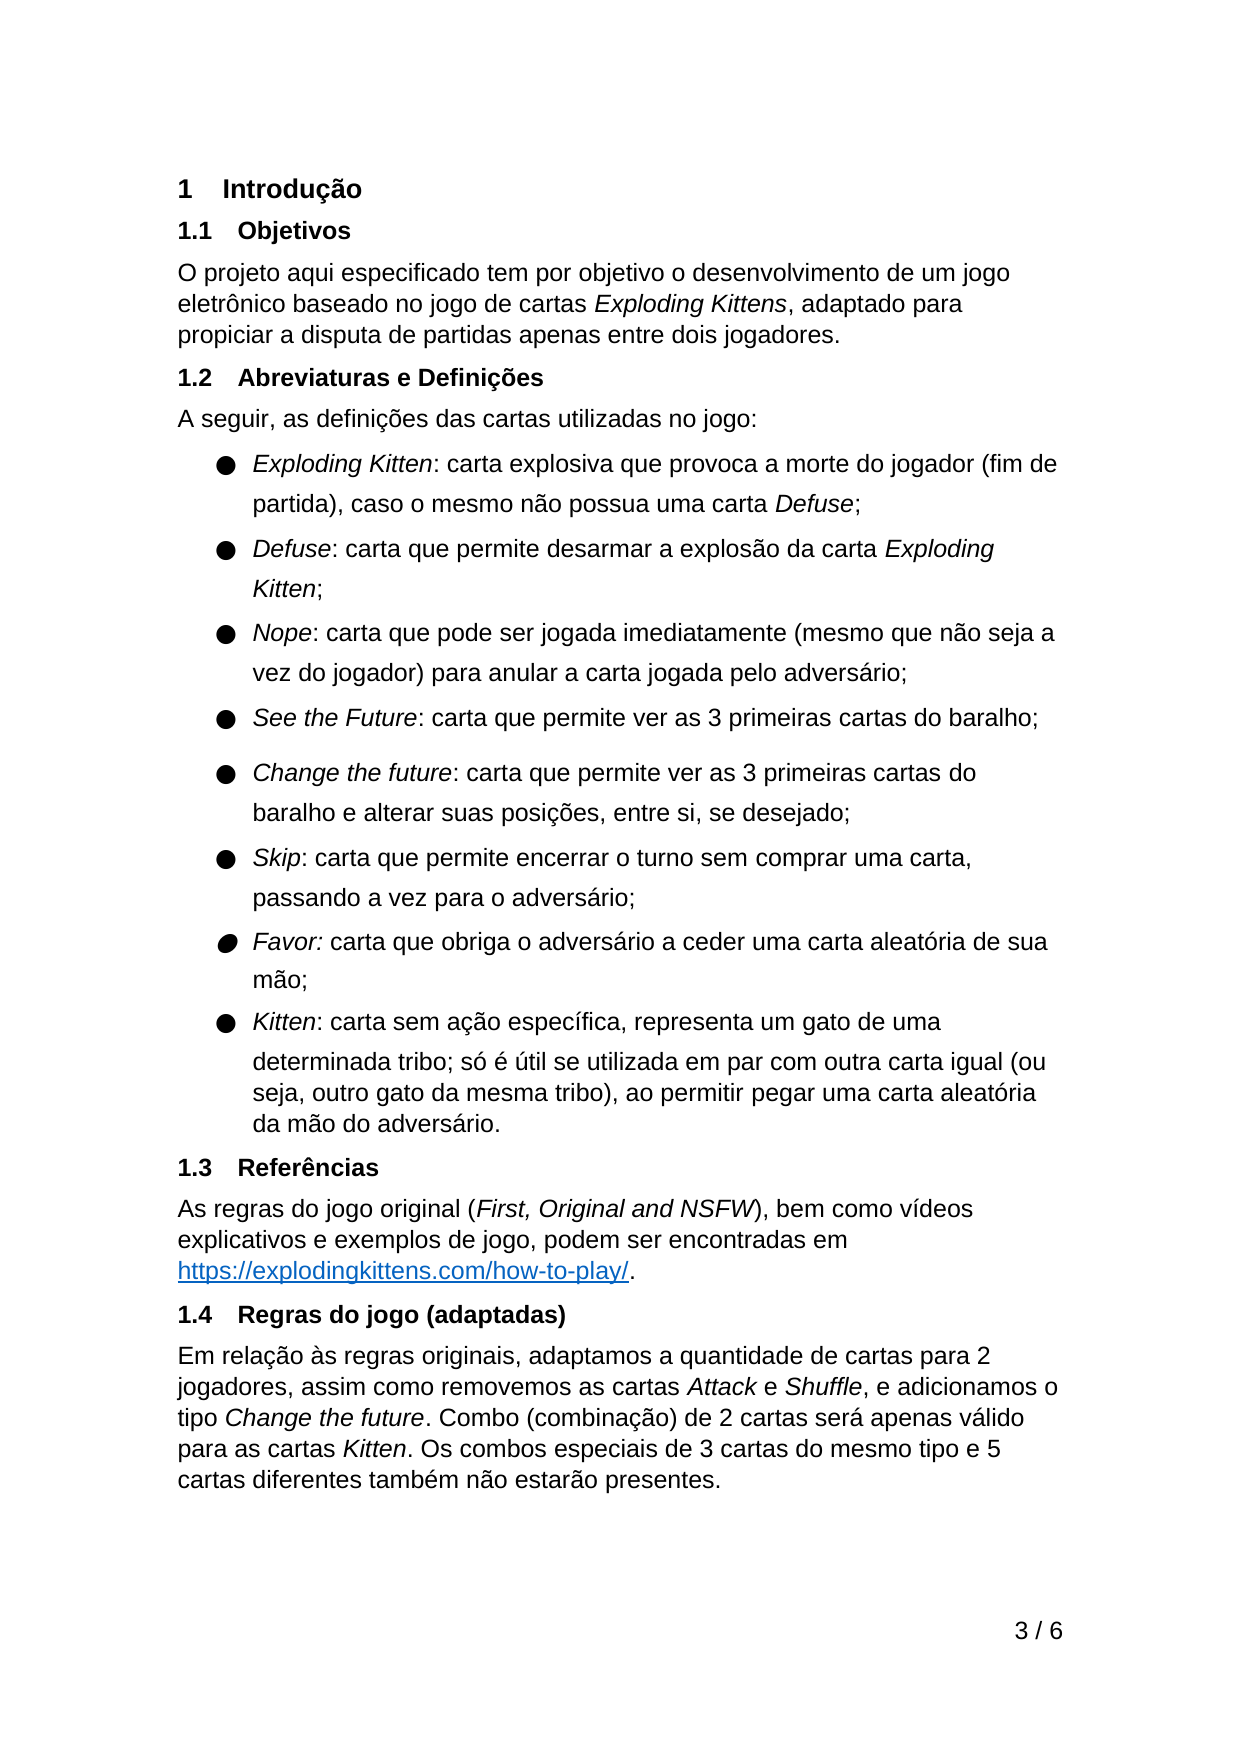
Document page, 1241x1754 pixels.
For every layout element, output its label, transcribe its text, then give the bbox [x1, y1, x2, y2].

list Exploding Kitten: carta explosiva que provoca a morte do jogador (fim de partida), caso o mesmo não possua uma carta Defuse; [215, 436, 1063, 518]
subtitle Abreviaturas e Definições [177, 363, 1063, 392]
list Kitten: carta sem ação específica, representa um gato de uma determinada tribo; só é útil se utilizada em par com outra carta igual (ou seja, outro gato da mesma tribo), ao permitir pegar uma carta aleatória da mão do adversário. [215, 994, 1063, 1138]
list Favor: carta que obriga o adversário a ceder uma carta aleatória de sua mão; [215, 914, 1063, 994]
list See the Future: carta que permite ver as 3 primeiras cartas do baralho; [215, 689, 1063, 741]
text Em relação às regras originais, adaptamos a quantidade de cartas para 2 jogadores, assim como removemos as cartas Attack e Shuffle, e adicionamos o tipo Change the future. Combo (combinação) de 2 cartas será apenas válido para as cartas Kitten. Os combos especiais de 3 cartas do mesmo tipo e 5 cartas diferentes também não estarão presentes. [177, 1341, 1063, 1494]
list Nope: carta que pode ser jogada imediatamente (mesmo que não seja a vez do jogador) para anular a carta jogada pelo adversário; [215, 605, 1063, 687]
subtitle Referências [177, 1153, 1063, 1182]
text As regras do jogo original (First, Original and NSFW), bem como vídeos explicativos e exemplos de jogo, podem ser encontradas em https://explodingkittens.com/how-to-play/. [177, 1194, 1063, 1285]
list Defuse: carta que permite desarmar a explosão da carta Exploding Kitten; [215, 520, 1063, 602]
list Change the future: carta que permite ver as 3 primeiras cartas do baralho e alterar suas posições, entre si, se desejado; [215, 744, 1063, 827]
subtitle Objetivos [177, 216, 1063, 245]
text A seguir, as definições das cartas utilizadas no jogo: [177, 404, 1063, 433]
subtitle Regras do jogo (adaptadas) [177, 1300, 1063, 1328]
subtitle Introdução [177, 173, 1063, 204]
text O projeto aqui especificado tem por objetivo o desenvolvimento de um jogo eletrônico baseado no jogo de cartas Exploding Kittens, adaptado para propiciar a disputa de partidas apenas entre dois jogadores. [177, 258, 1063, 348]
list Skip: carta que permite encerrar o turno sem comprar uma carta, passando a vez para o adversário; [215, 829, 1063, 911]
